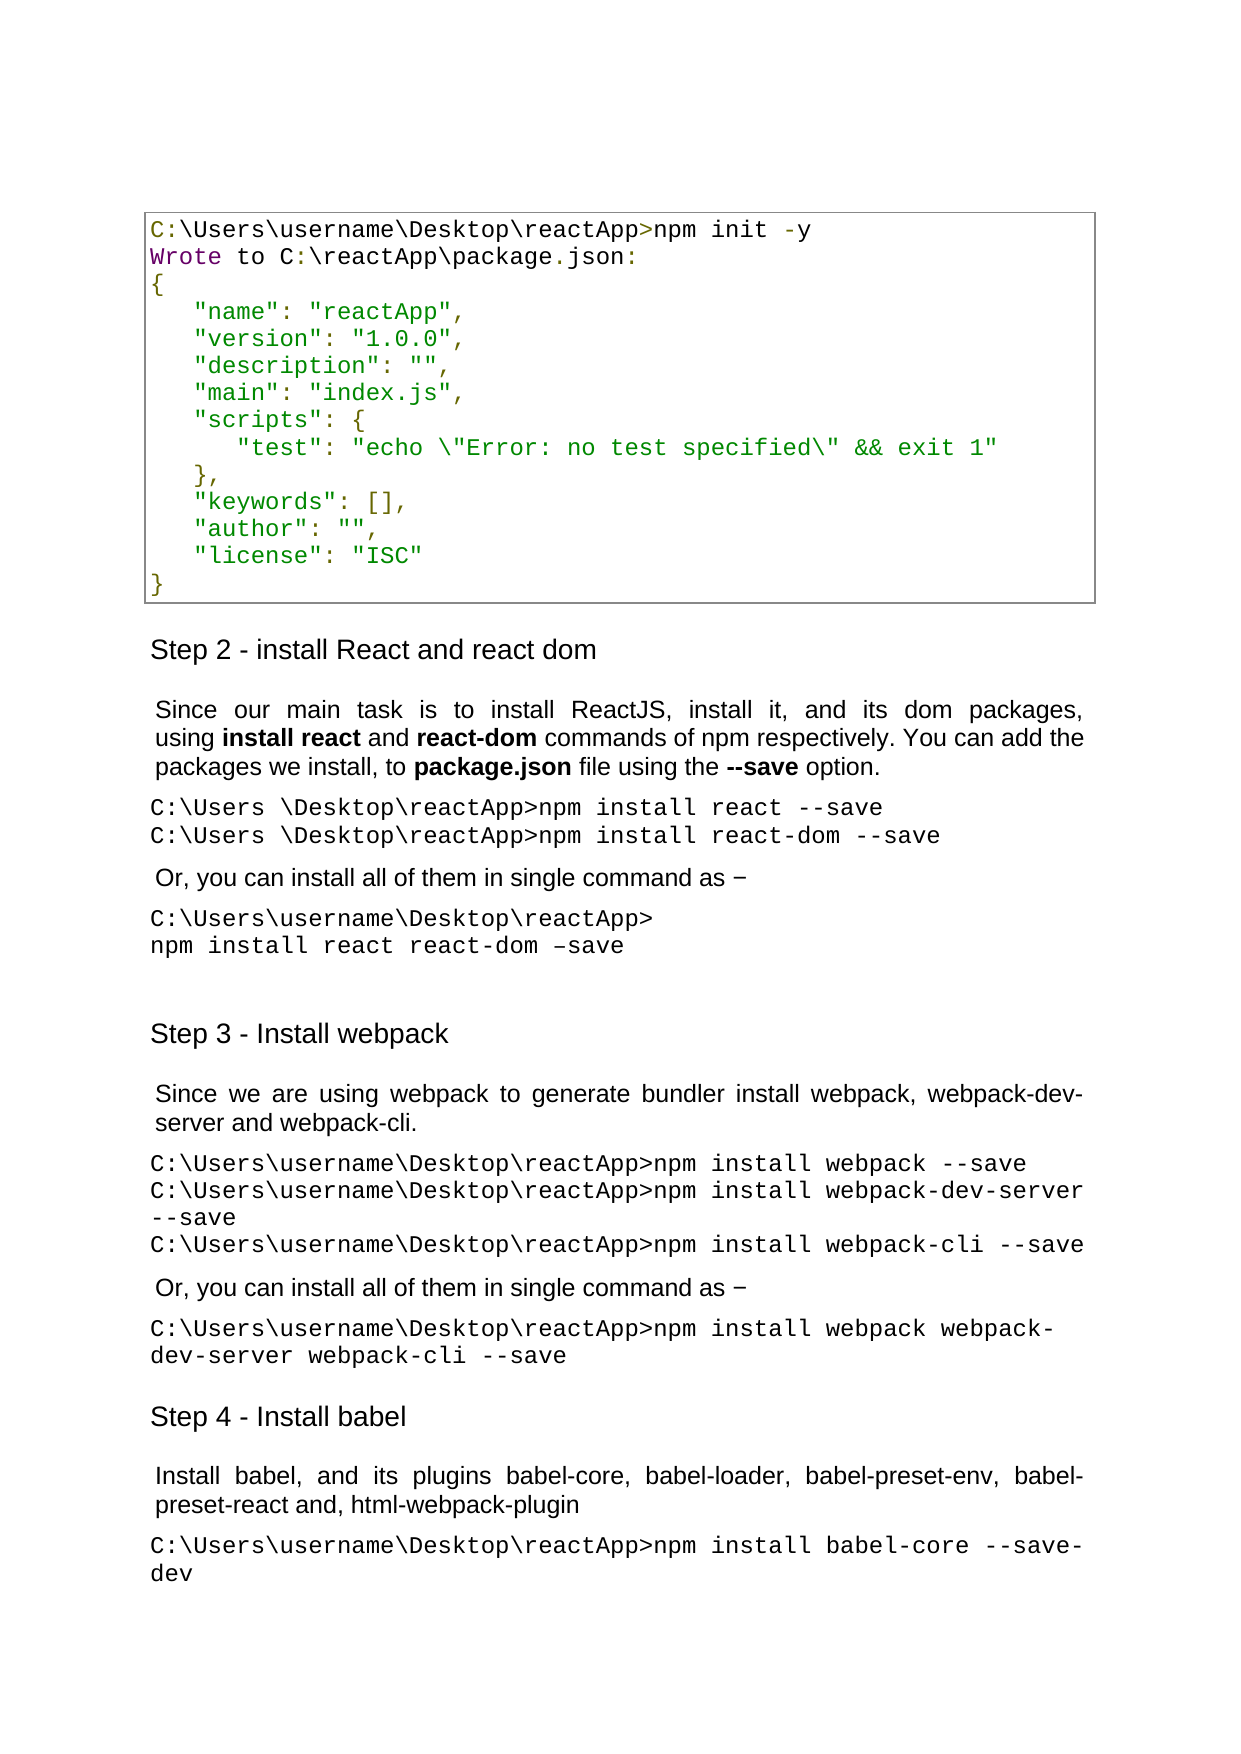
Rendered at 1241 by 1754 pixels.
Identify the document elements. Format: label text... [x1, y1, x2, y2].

text } [146, 565, 1094, 602]
text C:\Users\username\Desktop\reactApp>npm install webpack --save [150, 1151, 1090, 1178]
text Since our main task is to install ReactJS, install it, and its dom packages, using install react and react-dom commands of npm respectively. You can add the packages we install, to package.json file using the --save option. [155, 694, 1085, 781]
text C:\Users \Desktop\reactApp>npm install react --save [150, 796, 1090, 823]
text Or, you can install all of them in single command as − [155, 1272, 1085, 1301]
text npm install react react-dom –save [150, 934, 1090, 961]
text C:\Users\username\Desktop\reactApp>npm install webpack webpack-dev-server webpack-cli --save [150, 1316, 1090, 1371]
text C:\Users\username\Desktop\reactApp>npm init -y [146, 213, 1094, 245]
text Or, you can install all of them in single command as − [155, 863, 1085, 891]
text C:\Users\username\Desktop\reactApp>npm install babel-core --save-dev [150, 1534, 1090, 1588]
text "main": "index.js", [150, 381, 1090, 408]
text Step 3 - Install webpack [150, 1017, 1090, 1049]
text "author": "", [150, 517, 1090, 544]
text "scripts": { [150, 408, 1090, 435]
text Step 4 - Install babel [150, 1400, 1090, 1432]
text C:\Users \Desktop\reactApp>npm install react-dom --save [150, 823, 1090, 850]
text "version": "1.0.0", [150, 326, 1090, 353]
text "name": "reactApp", [150, 299, 1090, 326]
text "test": "echo \"Error: no test specified\" && exit 1" [150, 435, 1090, 462]
text C:\Users\username\Desktop\reactApp>npm install webpack-cli --save [150, 1233, 1090, 1260]
text Step 2 - install React and react dom [150, 633, 1090, 665]
text "description": "", [150, 353, 1090, 381]
text { [150, 272, 1090, 299]
text "license": "ISC" [150, 544, 1090, 565]
text Wrote to C:\reactApp\package.json: [150, 245, 1090, 272]
text }, [150, 462, 1090, 489]
text Since we are using webpack to generate bundler install webpack, webpack-dev-server and webpack-cli. [155, 1079, 1085, 1136]
text C:\Users\username\Desktop\reactApp> [150, 906, 1090, 934]
text "keywords": [], [150, 489, 1090, 517]
text Install babel, and its plugins babel-core, babel-loader, babel-preset-env, babel-preset-react and, html-webpack-plugin [155, 1461, 1085, 1519]
text C:\Users\username\Desktop\reactApp>npm install webpack-dev-server --save [150, 1178, 1090, 1233]
